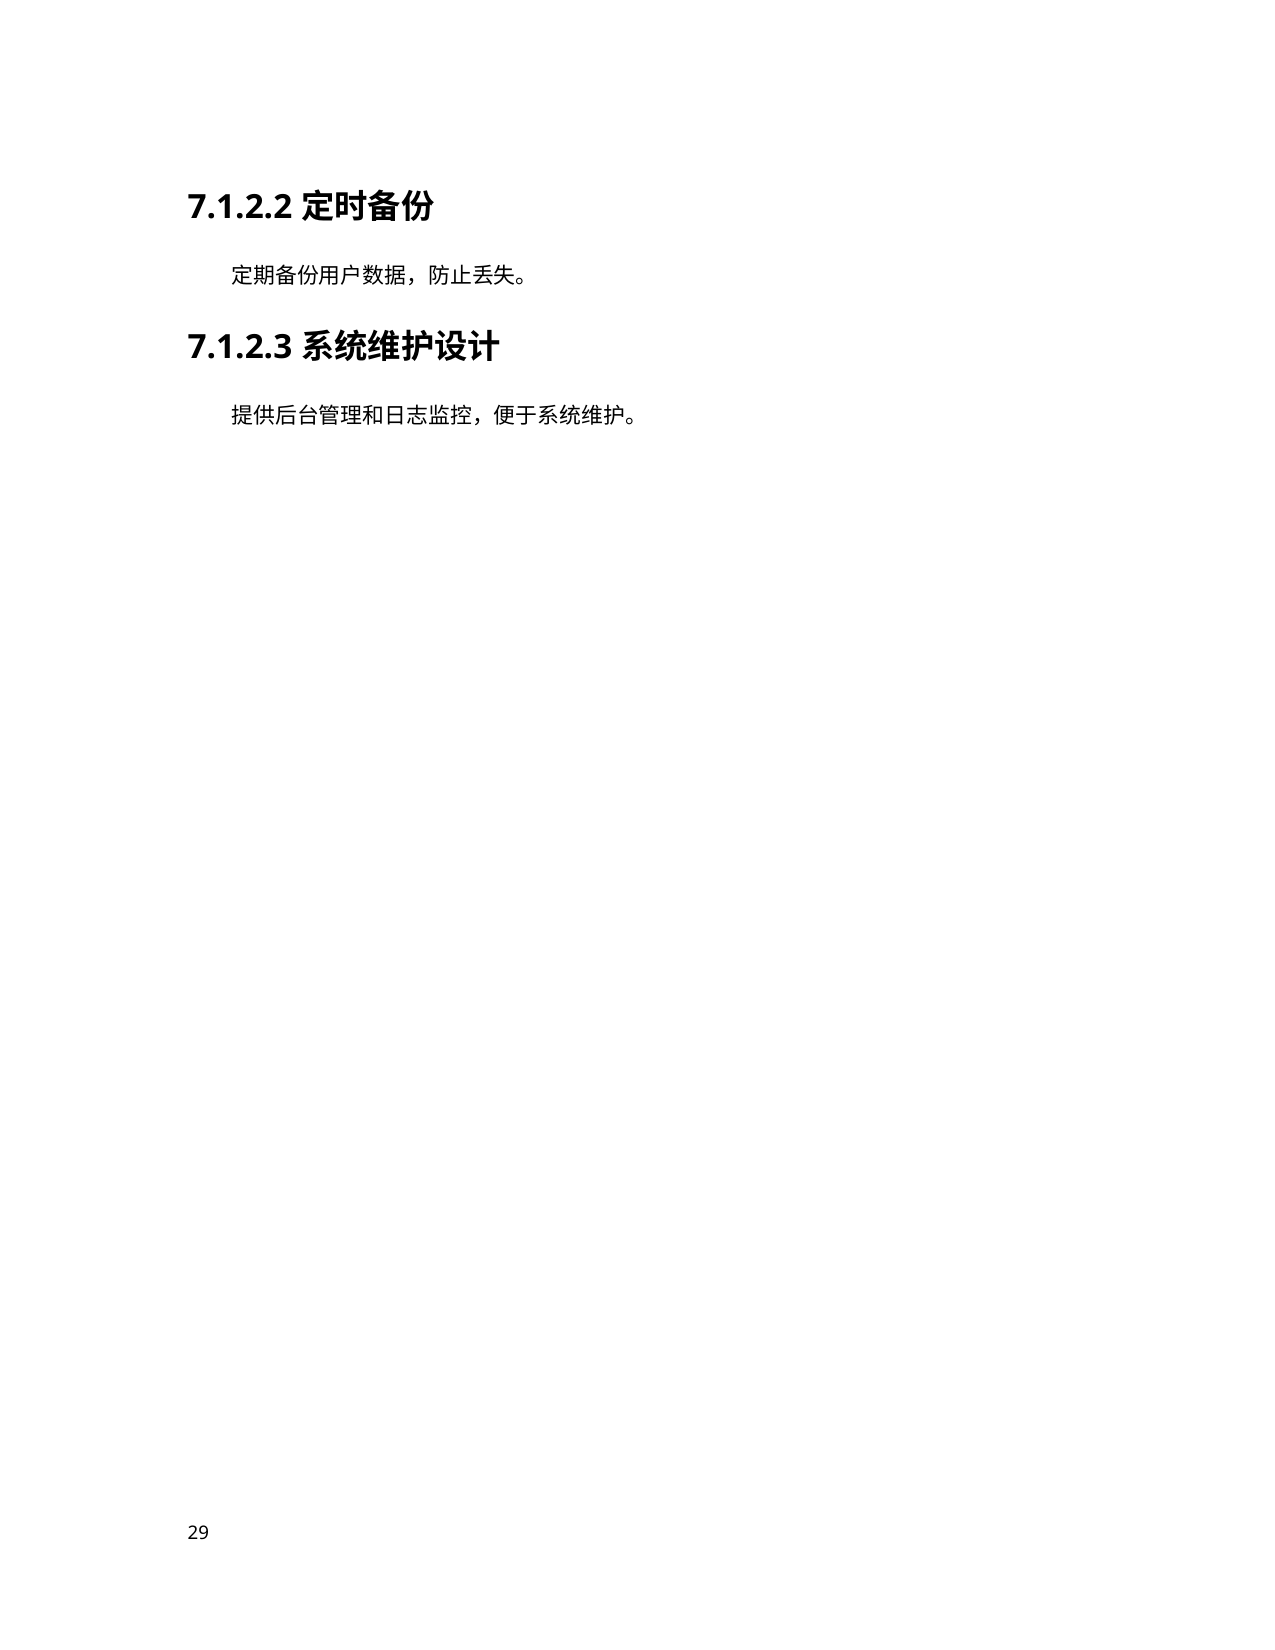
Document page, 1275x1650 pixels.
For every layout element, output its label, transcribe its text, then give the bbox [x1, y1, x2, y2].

text 7.1.2.2 定时备份 [187, 180, 1087, 228]
text 定期备份用户数据，防止丢失。 [187, 258, 1087, 290]
text 7.1.2.3 系统维护设计 [187, 319, 1087, 368]
text 提供后台管理和日志监控，便于系统维护。 [187, 398, 1087, 429]
